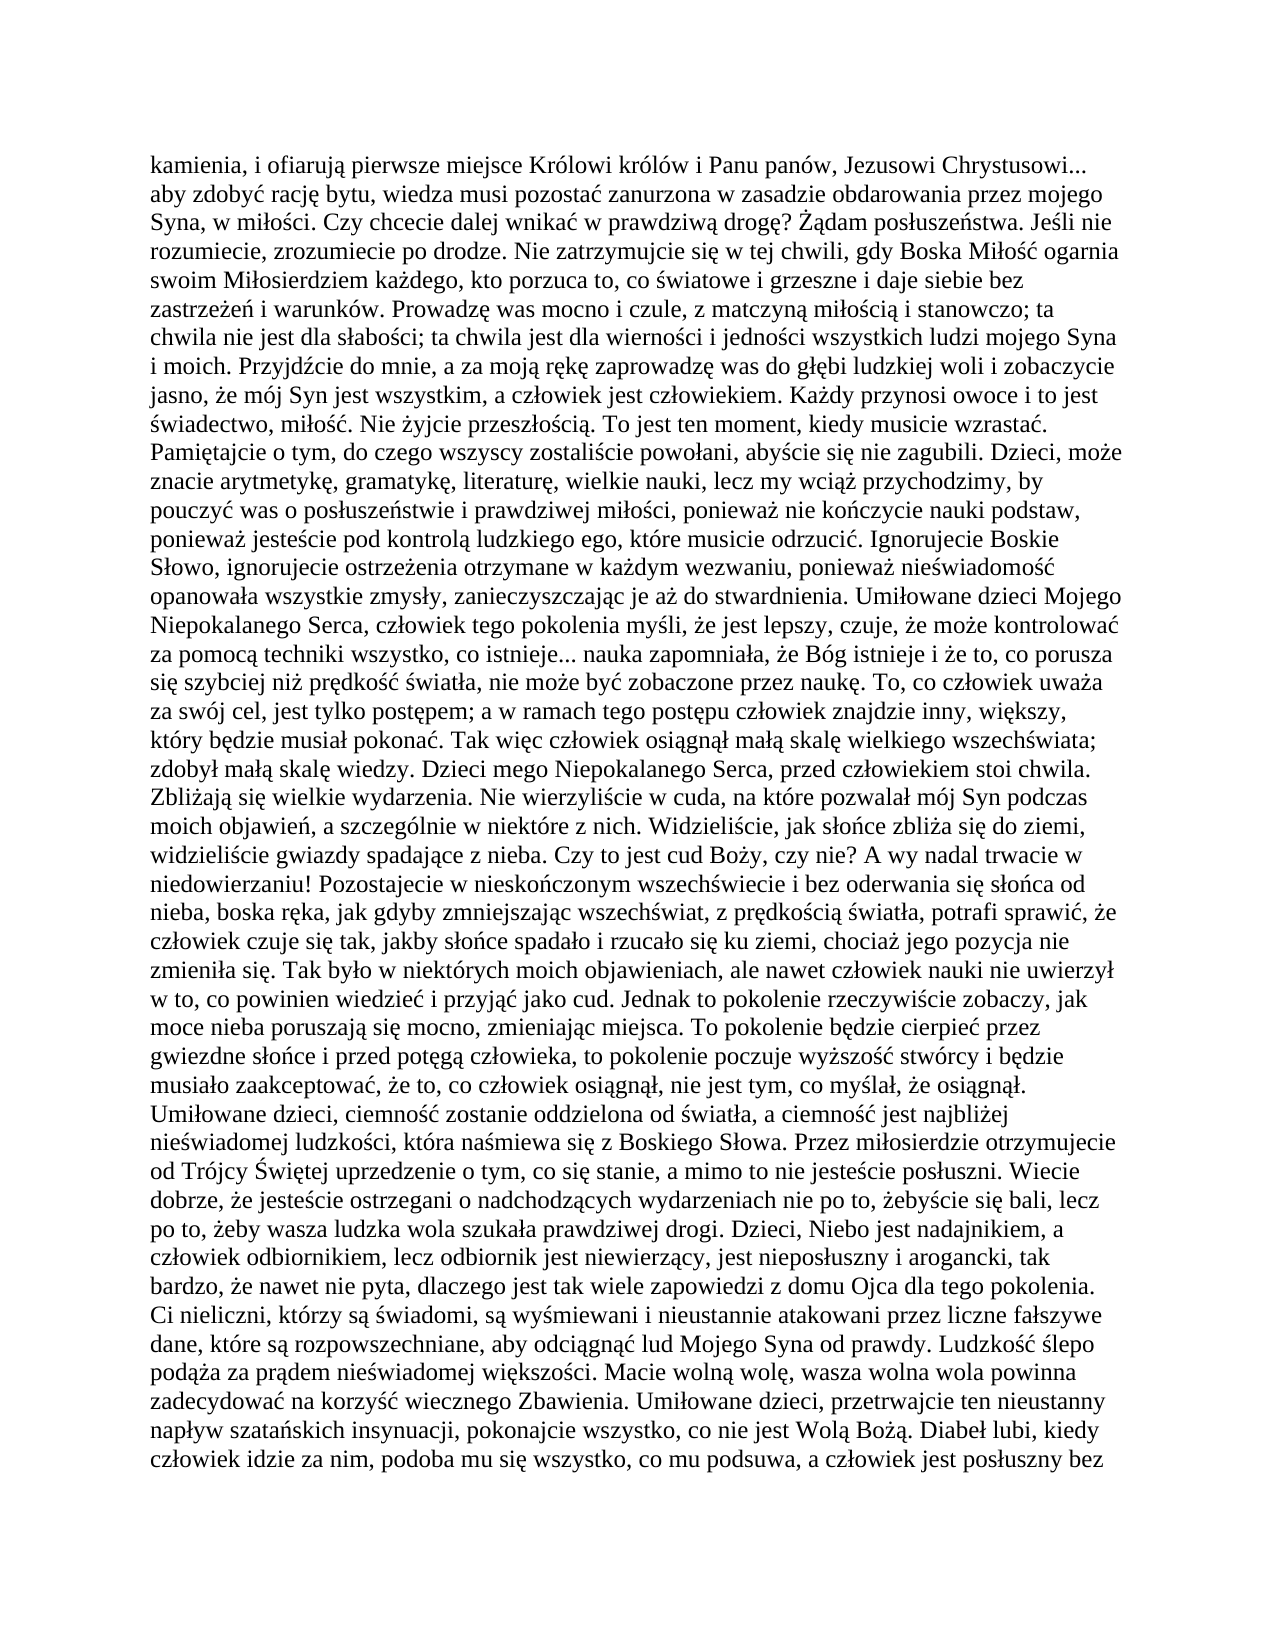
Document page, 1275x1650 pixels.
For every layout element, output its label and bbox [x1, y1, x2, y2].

text [150, 150, 1125, 1472]
